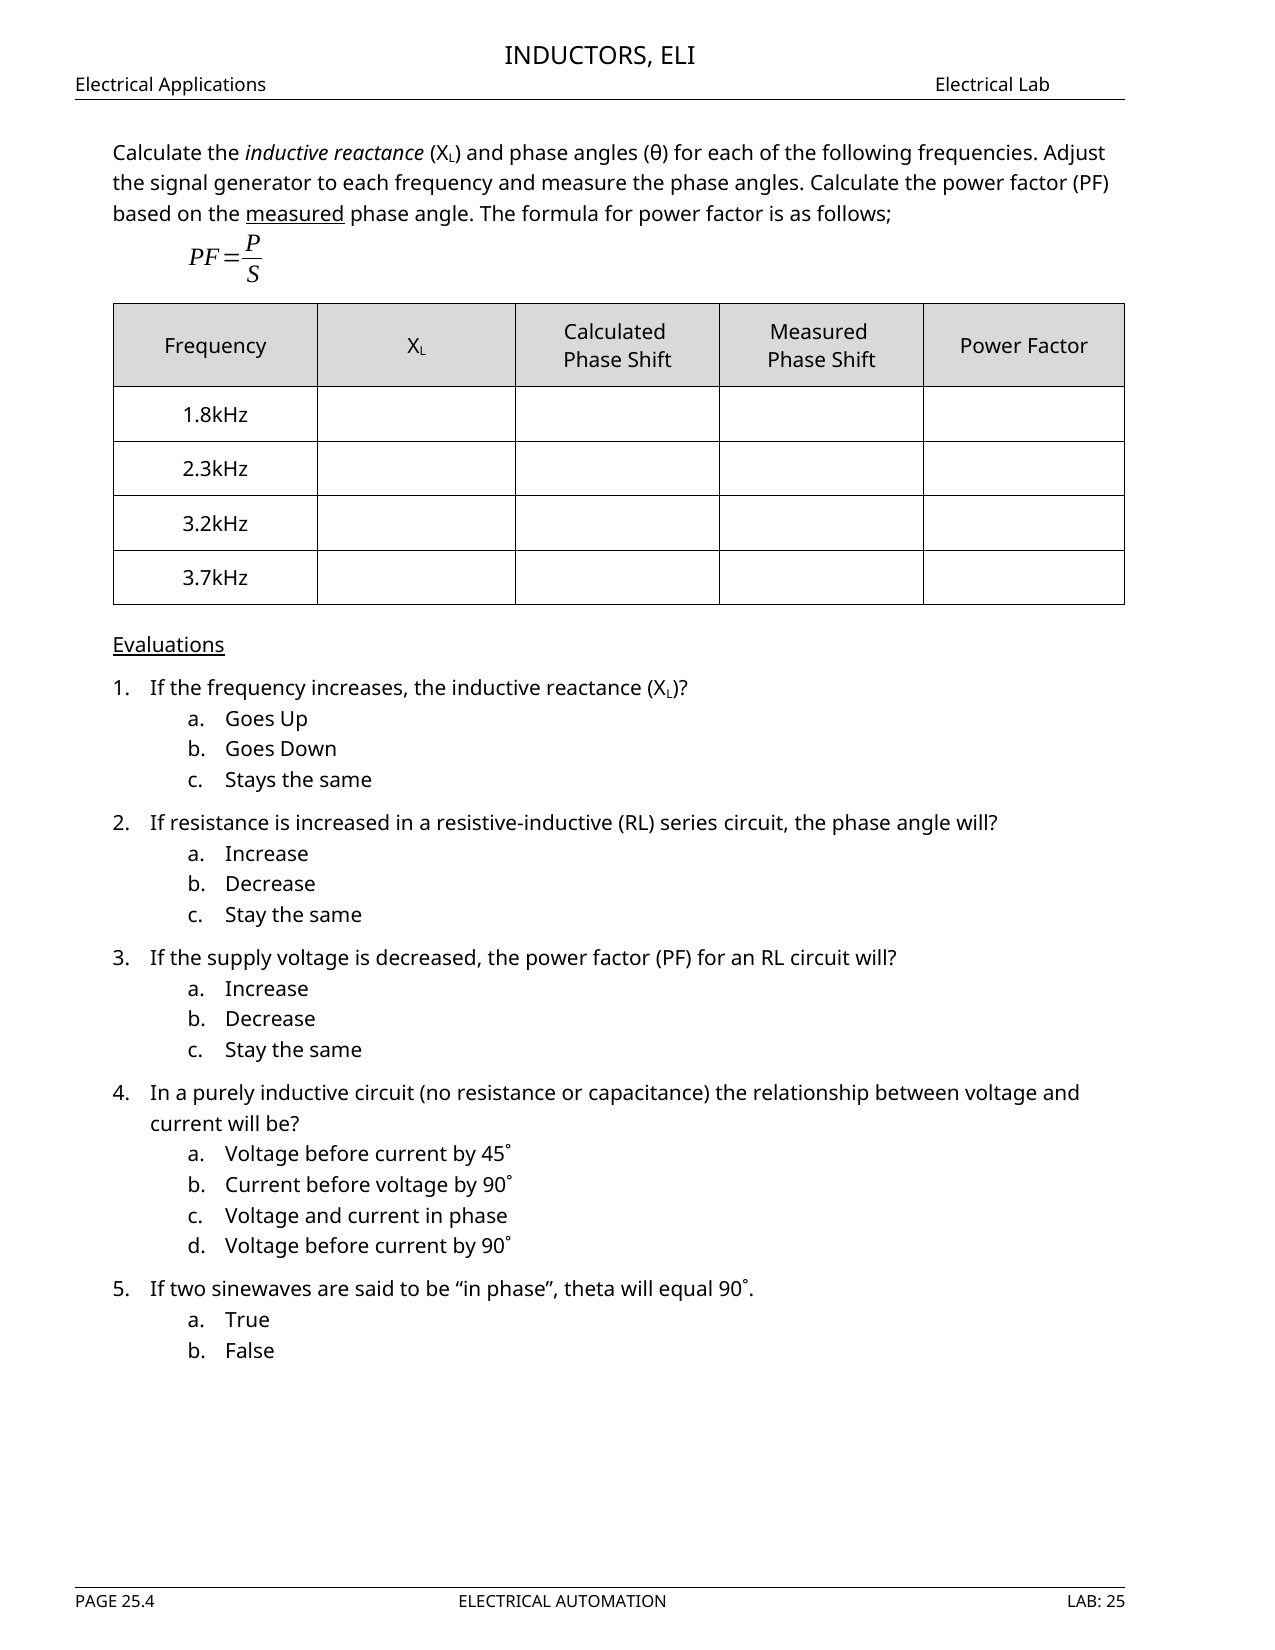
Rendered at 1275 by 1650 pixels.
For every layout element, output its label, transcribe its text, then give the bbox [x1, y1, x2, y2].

text Evaluations [112, 630, 1125, 658]
table_cell [720, 442, 923, 495]
list True [187, 1305, 1125, 1333]
list If the frequency increases, the inductive reactance (XL)? [112, 673, 1125, 702]
list In a purely inductive circuit (no resistance or capacitance) the relationship between voltage and current will be? [112, 1078, 1125, 1137]
table_cell [924, 551, 1124, 604]
table_cell [516, 442, 719, 495]
table_cell [318, 387, 515, 441]
table_header XL [318, 304, 515, 386]
list Goes Up [187, 704, 1125, 732]
list Increase [187, 974, 1125, 1002]
table_cell [720, 387, 923, 441]
table_cell [516, 551, 719, 604]
table_cell [720, 496, 923, 549]
list False [187, 1336, 1125, 1364]
list If resistance is increased in a resistive-inductive (RL) series circuit, the phase angle will? [112, 808, 1125, 837]
list Voltage before current by 45˚ [187, 1139, 1125, 1168]
table_header Measured Phase Shift [720, 304, 923, 386]
table_cell [318, 551, 515, 604]
text Calculate the inductive reactance (XL) and phase angles (θ) for each of the following frequencies. Adjust the signal generator to each frequency and measure the phase angles. Calculate the power factor (PF) based on the measured phase angle. The formula for power factor is as follows; [112, 138, 1125, 227]
list Decrease [187, 1004, 1125, 1033]
list Voltage and current in phase [187, 1201, 1125, 1229]
list Stays the same [187, 765, 1125, 793]
table_cell [924, 496, 1124, 549]
table_cell [924, 387, 1124, 441]
list Stay the same [187, 1035, 1125, 1063]
list Current before voltage by 90˚ [187, 1170, 1125, 1198]
list Goes Down [187, 734, 1125, 763]
table_header Power Factor [924, 304, 1124, 386]
table_cell 3.7kHz [114, 551, 317, 604]
table_cell [318, 442, 515, 495]
table_cell [318, 496, 515, 549]
table_header Calculated Phase Shift [516, 304, 719, 386]
list Decrease [187, 869, 1125, 898]
table_cell [516, 496, 719, 549]
table_cell [924, 442, 1124, 495]
table_cell [720, 551, 923, 604]
list If the supply voltage is decreased, the power factor (PF) for an RL circuit will? [112, 943, 1125, 972]
table_header Frequency [114, 304, 317, 386]
table_cell 3.2kHz [114, 496, 317, 549]
list Voltage before current by 90˚ [187, 1231, 1125, 1260]
list If two sinewaves are said to be “in phase”, theta will equal 90˚. [112, 1274, 1125, 1303]
list Stay the same [187, 900, 1125, 928]
list Increase [187, 839, 1125, 867]
table_cell [516, 387, 719, 441]
table_cell 1.8kHz [114, 387, 317, 441]
table_cell 2.3kHz [114, 442, 317, 495]
